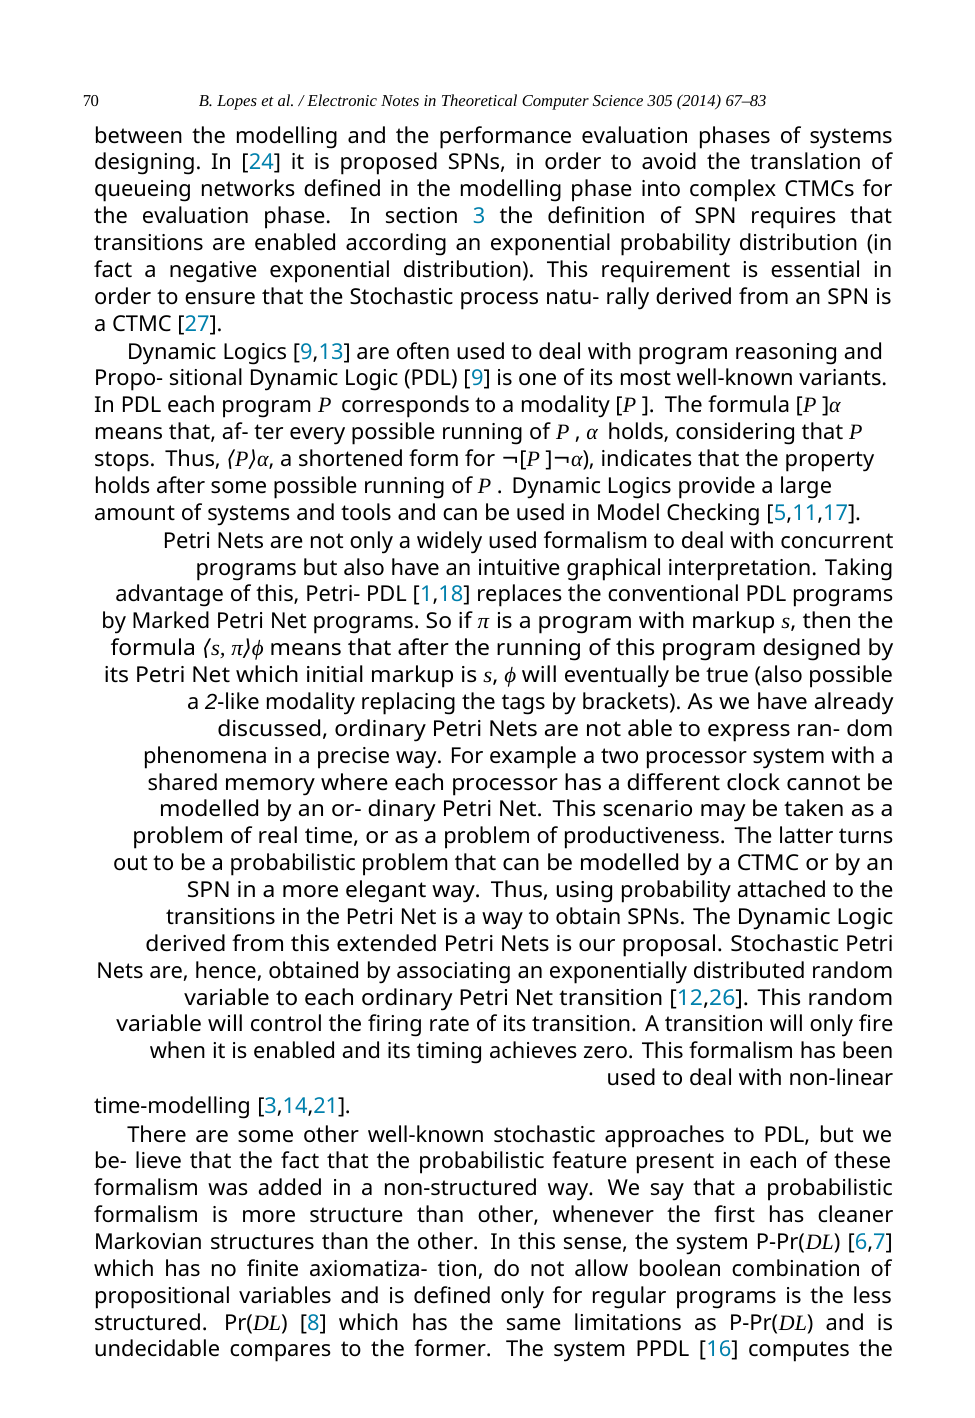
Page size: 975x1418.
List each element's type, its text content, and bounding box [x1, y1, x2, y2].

text Dynamic Logics [9,13] are often used to deal with program reasoning and Propo- sitional Dynamic Logic (PDL) [9] is one of its most well-known variants. In PDL each program P corresponds to a modality [P ]. The formula [P ]α means that, af- ter every possible running of P , α holds, considering that P stops. Thus, ⟨P⟩α, a shortened form for ¬[P ]¬α), indicates that the property holds after some possible running of P . Dynamic Logics provide a large amount of systems and tools and can be used in Model Checking [5,11,17]. [94, 338, 902, 526]
text time-modelling [3,14,21]. [94, 1092, 912, 1119]
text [94, 1121, 893, 1363]
text between the modelling and the performance evaluation phases of systems designing. In [24] it is proposed SPNs, in order to avoid the translation of queueing networks defined in the modelling phase into complex CTMCs for the evaluation phase. In section 3 the definition of SPN requires that transitions are enabled according an exponential probability distribution (in fact a negative exponential distribution). This requirement is essential in order to ensure that the Stochastic process natu- rally derived from an SPN is a CTMC [27]. [94, 122, 893, 337]
text Petri Nets are not only a widely used formalism to deal with concurrent programs but also have an intuitive graphical interpretation. Taking advantage of this, Petri- PDL [1,18] replaces the conventional PDL programs by Marked Petri Net programs. So if π is a program with markup s, then the formula ⟨s, π⟩ϕ means that after the running of this program designed by its Petri Net which initial markup is s, ϕ will eventually be true (also possible a 2-like modality replacing the tags by brackets). As we have already discussed, ordinary Petri Nets are not able to express ran- dom phenomena in a precise way. For example a two processor system with a shared memory where each processor has a different clock cannot be modelled by an or- dinary Petri Net. This scenario may be taken as a problem of real time, or as a problem of productiveness. The latter turns out to be a probabilistic problem that can be modelled by a CTMC or by an SPN in a more elegant way. Thus, using probability attached to the transitions in the Petri Net is a way to obtain SPNs. The Dynamic Logic derived from this extended Petri Nets is our proposal. Stochastic Petri Nets are, hence, obtained by associating an exponentially distributed random variable to each ordinary Petri Net transition [12,26]. This random variable will control the firing rate of its transition. A transition will only fire when it is enabled and its timing achieves zero. This formalism has been used to deal with non-linear [94, 528, 893, 1092]
